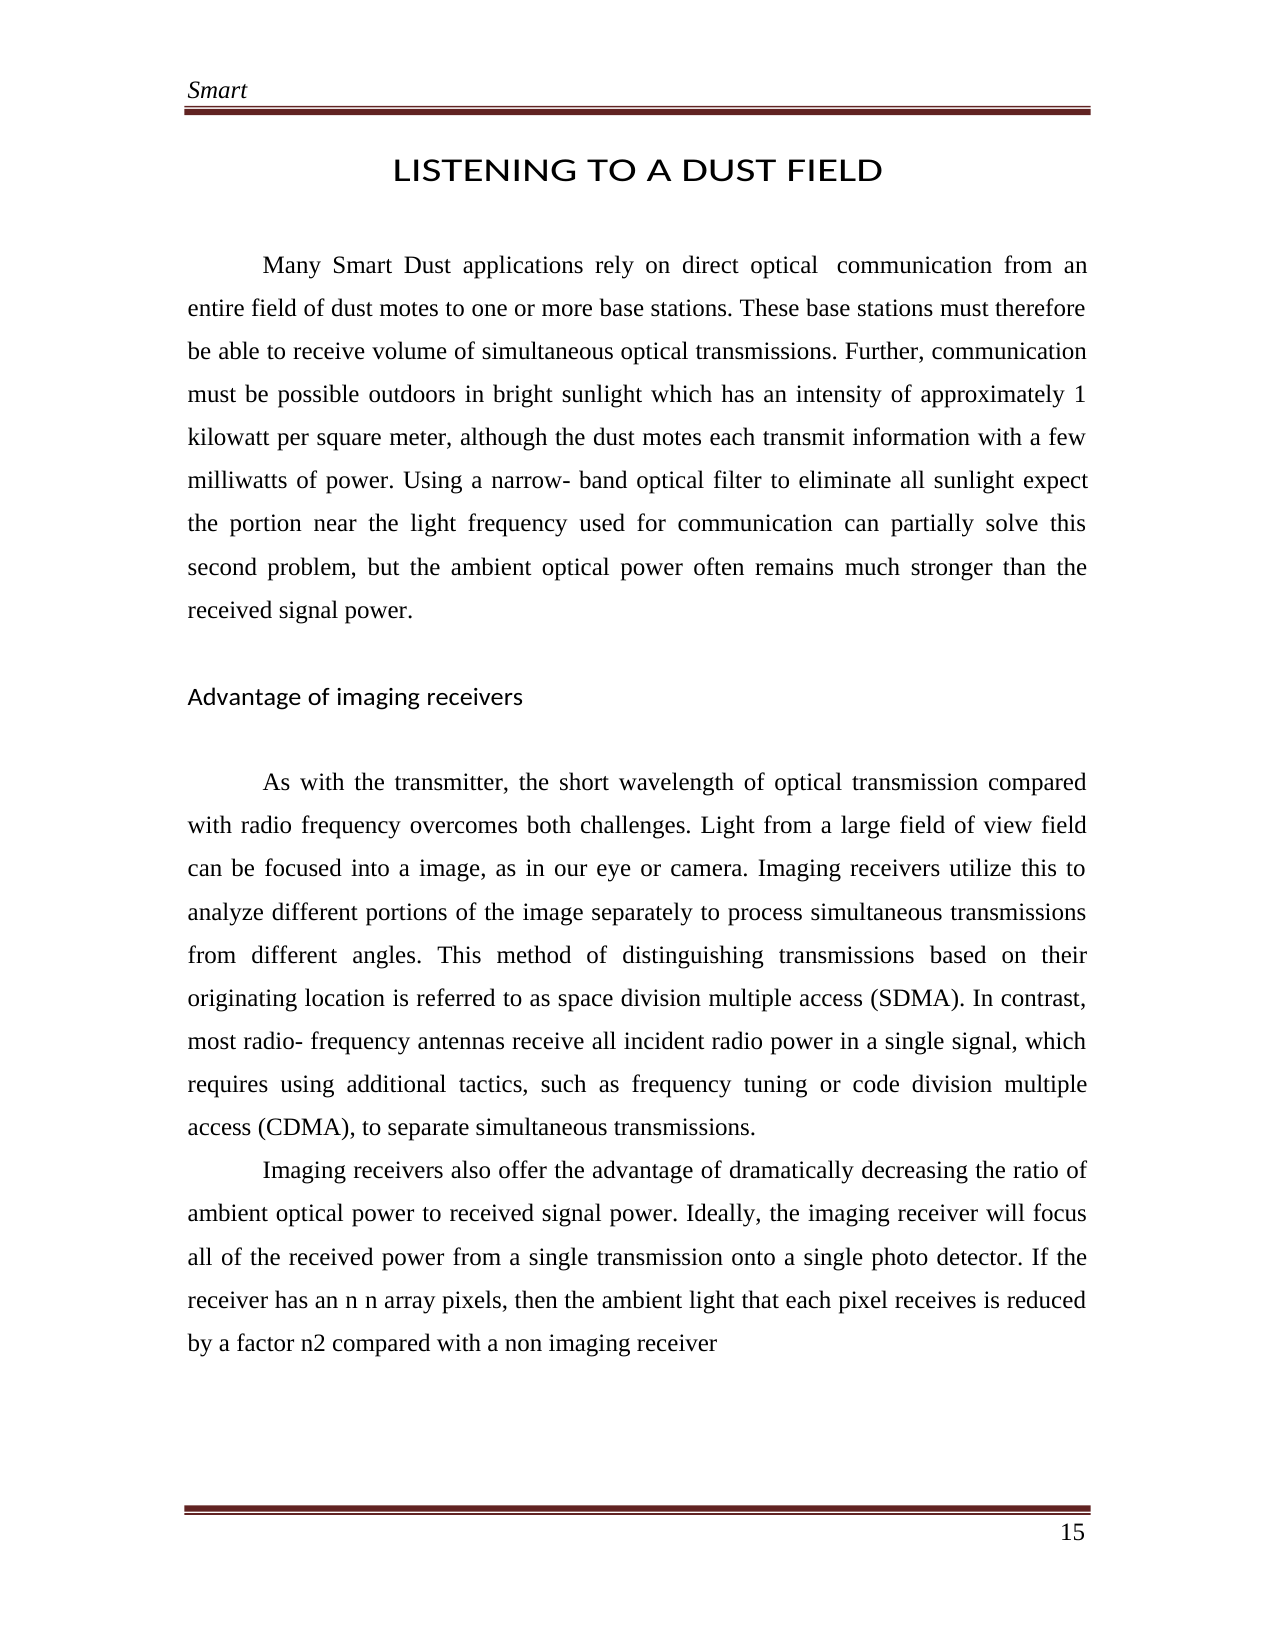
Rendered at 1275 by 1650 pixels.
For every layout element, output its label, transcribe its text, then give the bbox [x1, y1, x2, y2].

text As with the transmitter, the short wavelength of optical transmission compared with radio frequency overcomes both challenges. Light from a large field of view field can be focused into a image, as in our eye or camera. Imaging receivers utilize this to analyze different portions of the image separately to process simultaneous transmissions from different angles. This method of distinguishing transmissions based on their originating location is referred to as space division multiple access (SDMA). In contrast, most radio- frequency antennas receive all incident radio power in a single signal, which requires using additional tactics, such as frequency tuning or code division multiple access (CDMA), to separate simultaneous transmissions. [187, 767, 1088, 1141]
text Advantage of imaging receivers [187, 681, 1156, 711]
subtitle LISTENING TO A DUST FIELD [194, 148, 1081, 189]
text Imaging receivers also offer the advantage of dramatically decreasing the ratio of ambient optical power to received signal power. Ideally, the imaging receiver will focus all of the received power from a single transmission onto a single photo detector. If the receiver has an n n array pixels, then the ambient light that each pixel receives is reduced by a factor n2 compared with a non imaging receiver [187, 1155, 1088, 1357]
text Many Smart Dust applications rely on direct optical communication from an entire field of dust motes to one or more base stations. These base stations must therefore be able to receive volume of simultaneous optical transmissions. Further, communication must be possible outdoors in bright sunlight which has an intensity of approximately 1 kilowatt per square meter, although the dust motes each transmit information with a few milliwatts of power. Using a narrow- band optical filter to eliminate all sunlight expect the portion near the light frequency used for communication can partially solve this second problem, but the ambient optical power often remains much stronger than the received signal power. [187, 250, 1088, 623]
